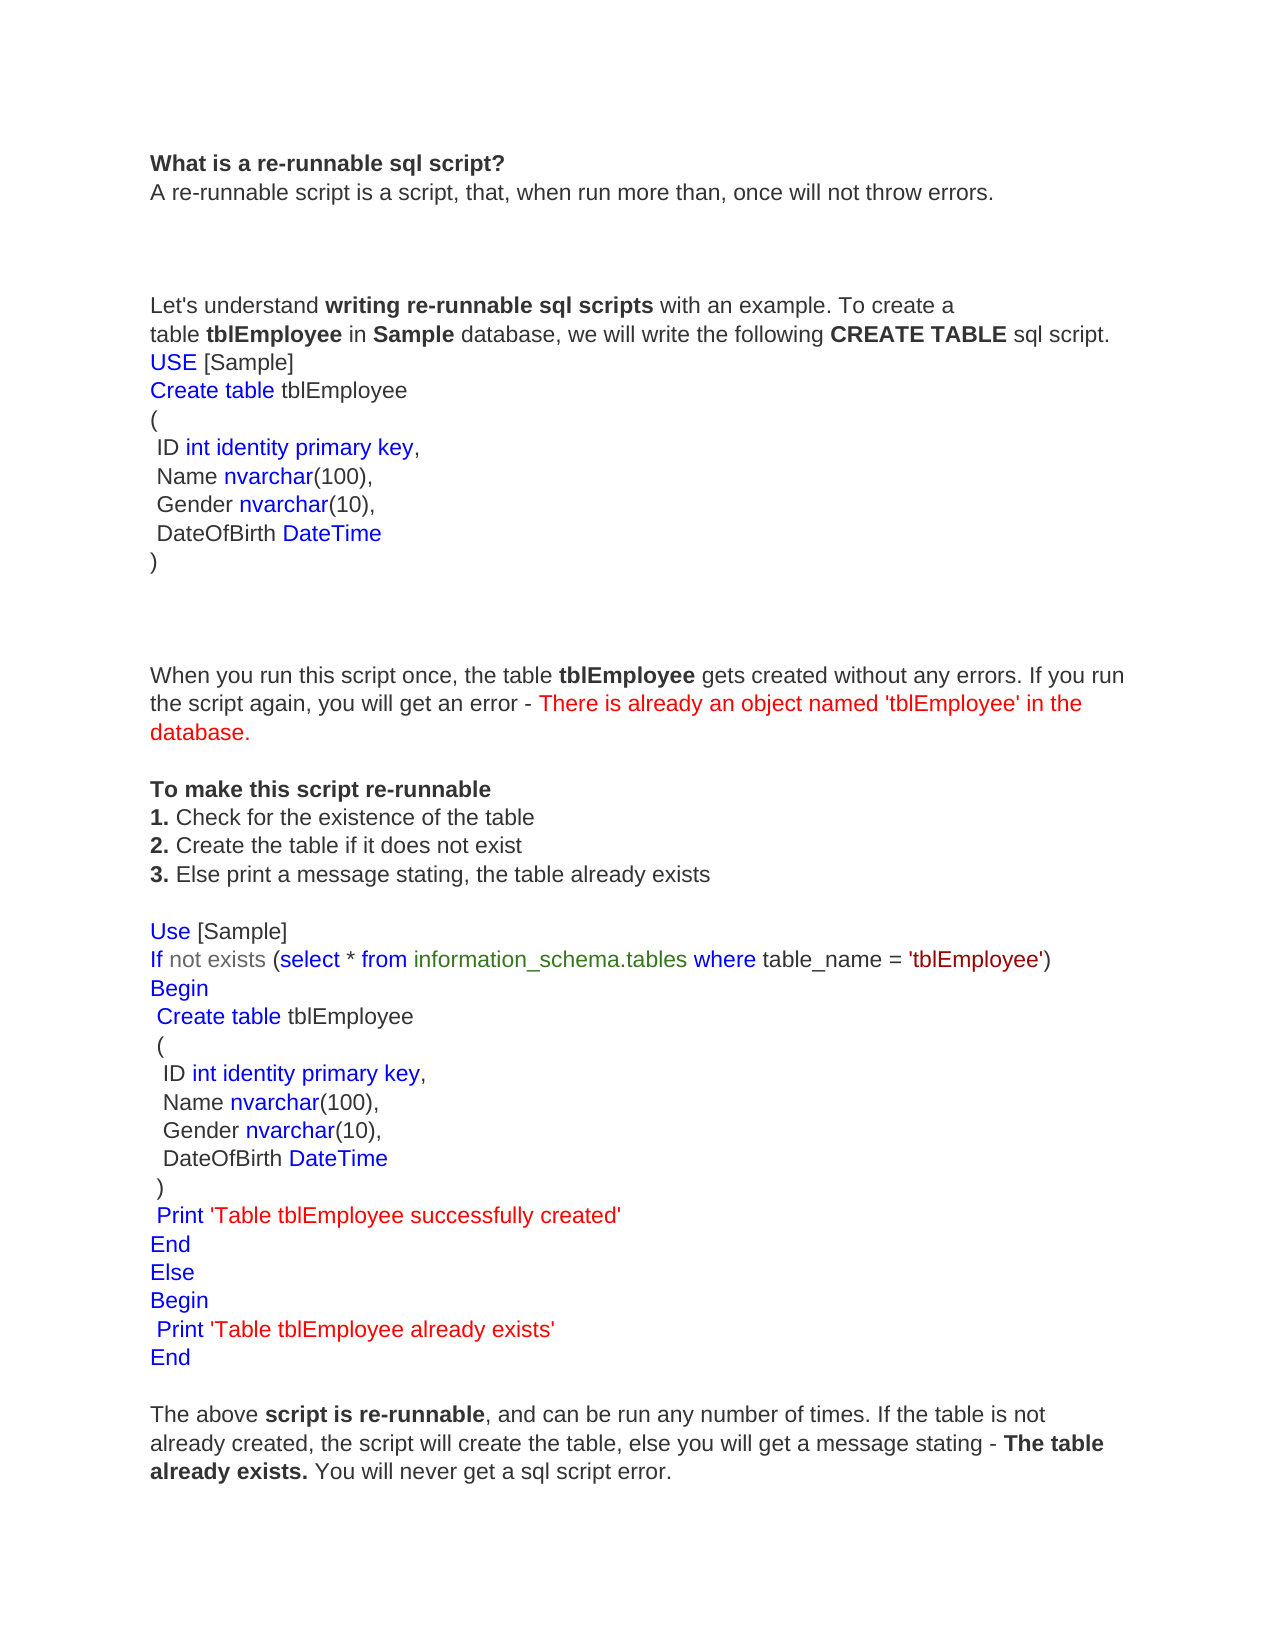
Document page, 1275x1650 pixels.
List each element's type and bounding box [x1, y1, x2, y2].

text [150, 150, 1125, 1484]
